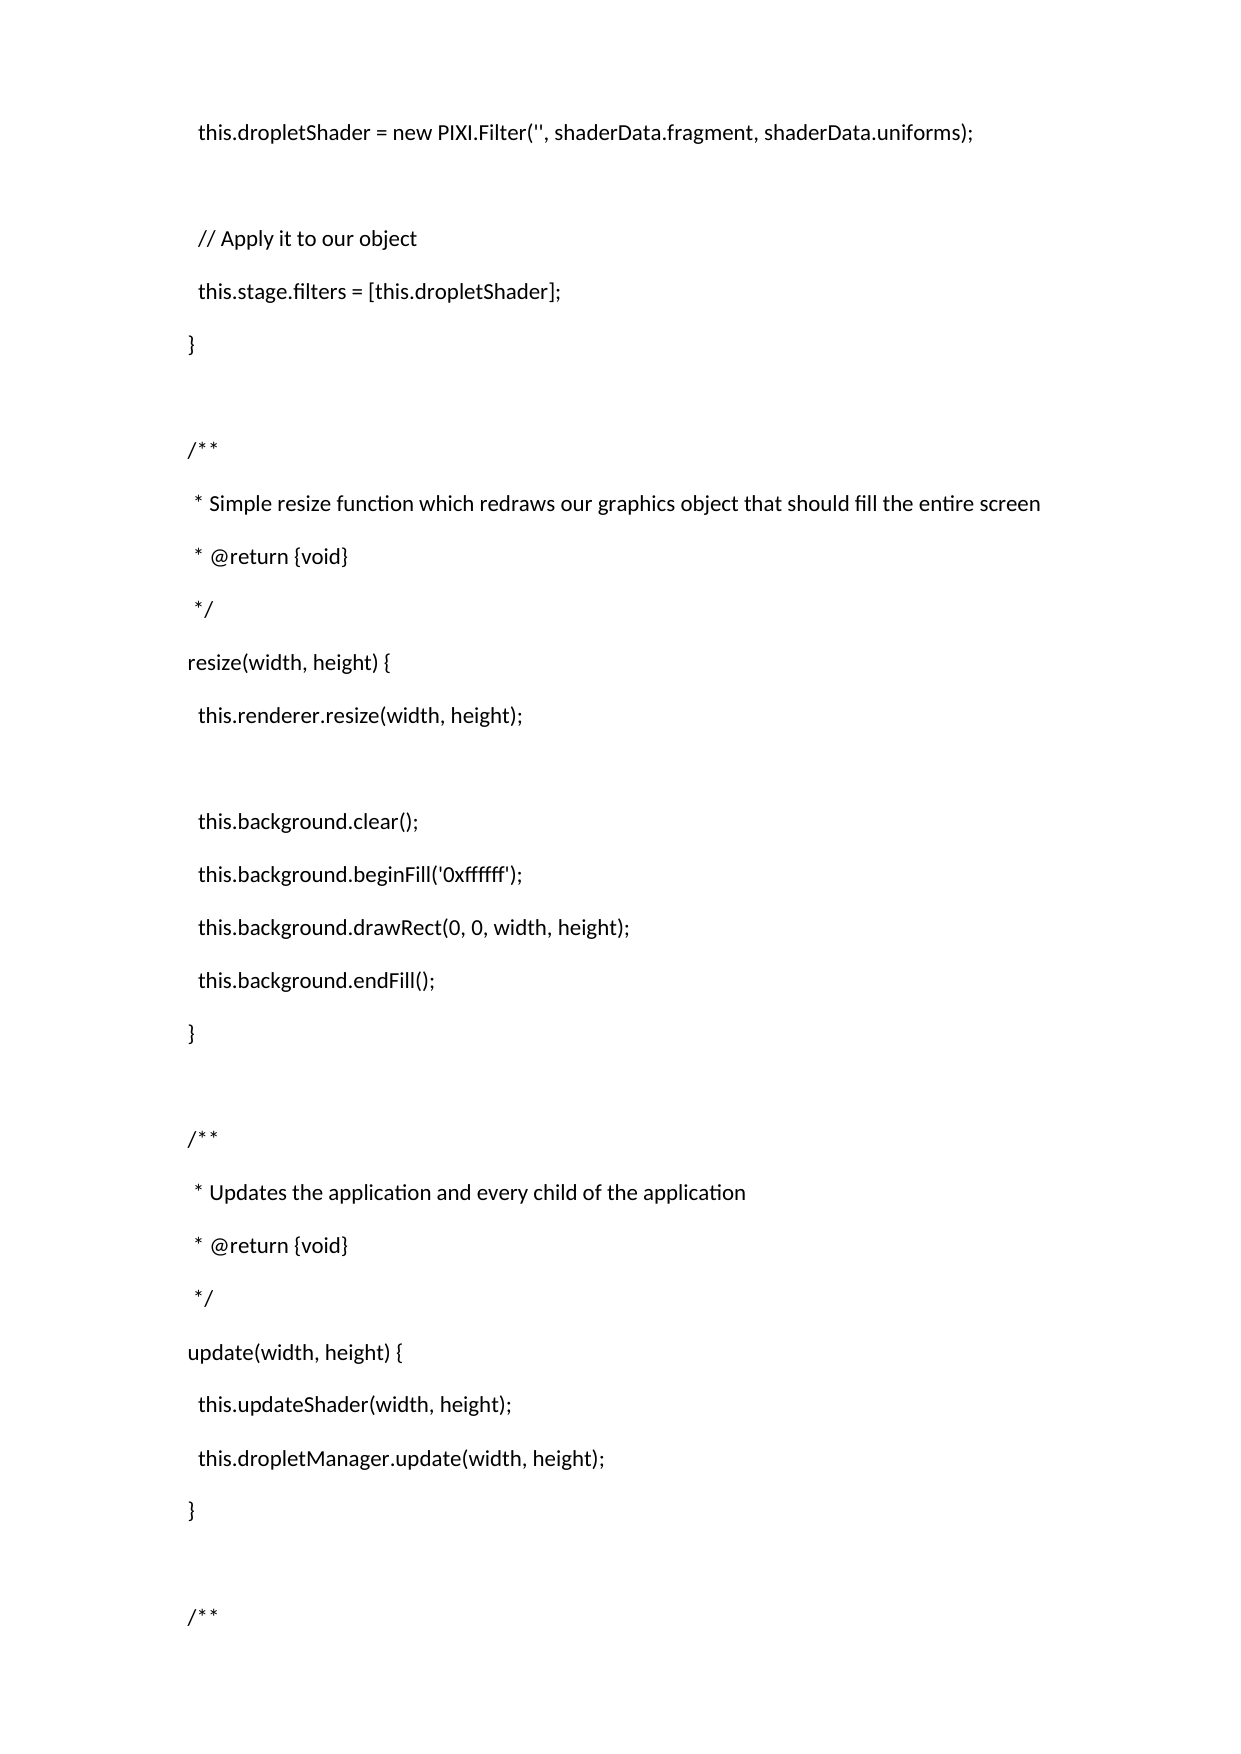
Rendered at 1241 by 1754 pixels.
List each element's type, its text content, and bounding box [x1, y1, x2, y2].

text * @return {void} [177, 1232, 1152, 1259]
text this.dropletShader = new PIXI.Filter('', shaderData.fragment, shaderData.uniforms); [177, 118, 1152, 146]
text this.updateShader(width, height); [177, 1391, 1152, 1419]
text this.background.endFill(); [177, 966, 1152, 994]
text /** [177, 436, 1152, 464]
text } [177, 1497, 1152, 1525]
text this.renderer.resize(width, height); [177, 701, 1152, 729]
text // Apply it to our object [177, 224, 1152, 252]
text * @return {void} [177, 542, 1152, 570]
text resize(width, height) { [177, 648, 1152, 676]
text update(width, height) { [177, 1338, 1152, 1366]
text this.background.clear(); [177, 807, 1152, 835]
text this.stage.filters = [this.dropletShader]; [177, 277, 1152, 305]
text */ [177, 1284, 1152, 1313]
text this.background.drawRect(0, 0, width, height); [177, 913, 1152, 941]
text * Updates the application and every child of the application [177, 1178, 1152, 1207]
text this.background.beginFill('0xffffff'); [177, 860, 1152, 888]
text /** [177, 1126, 1152, 1153]
text /** [177, 1603, 1152, 1631]
text } [177, 1019, 1152, 1047]
text */ [177, 595, 1152, 623]
text * Simple resize function which redraws our graphics object that should fill the entire screen [177, 489, 1152, 517]
text } [177, 330, 1152, 358]
text this.dropletManager.update(width, height); [177, 1444, 1152, 1472]
